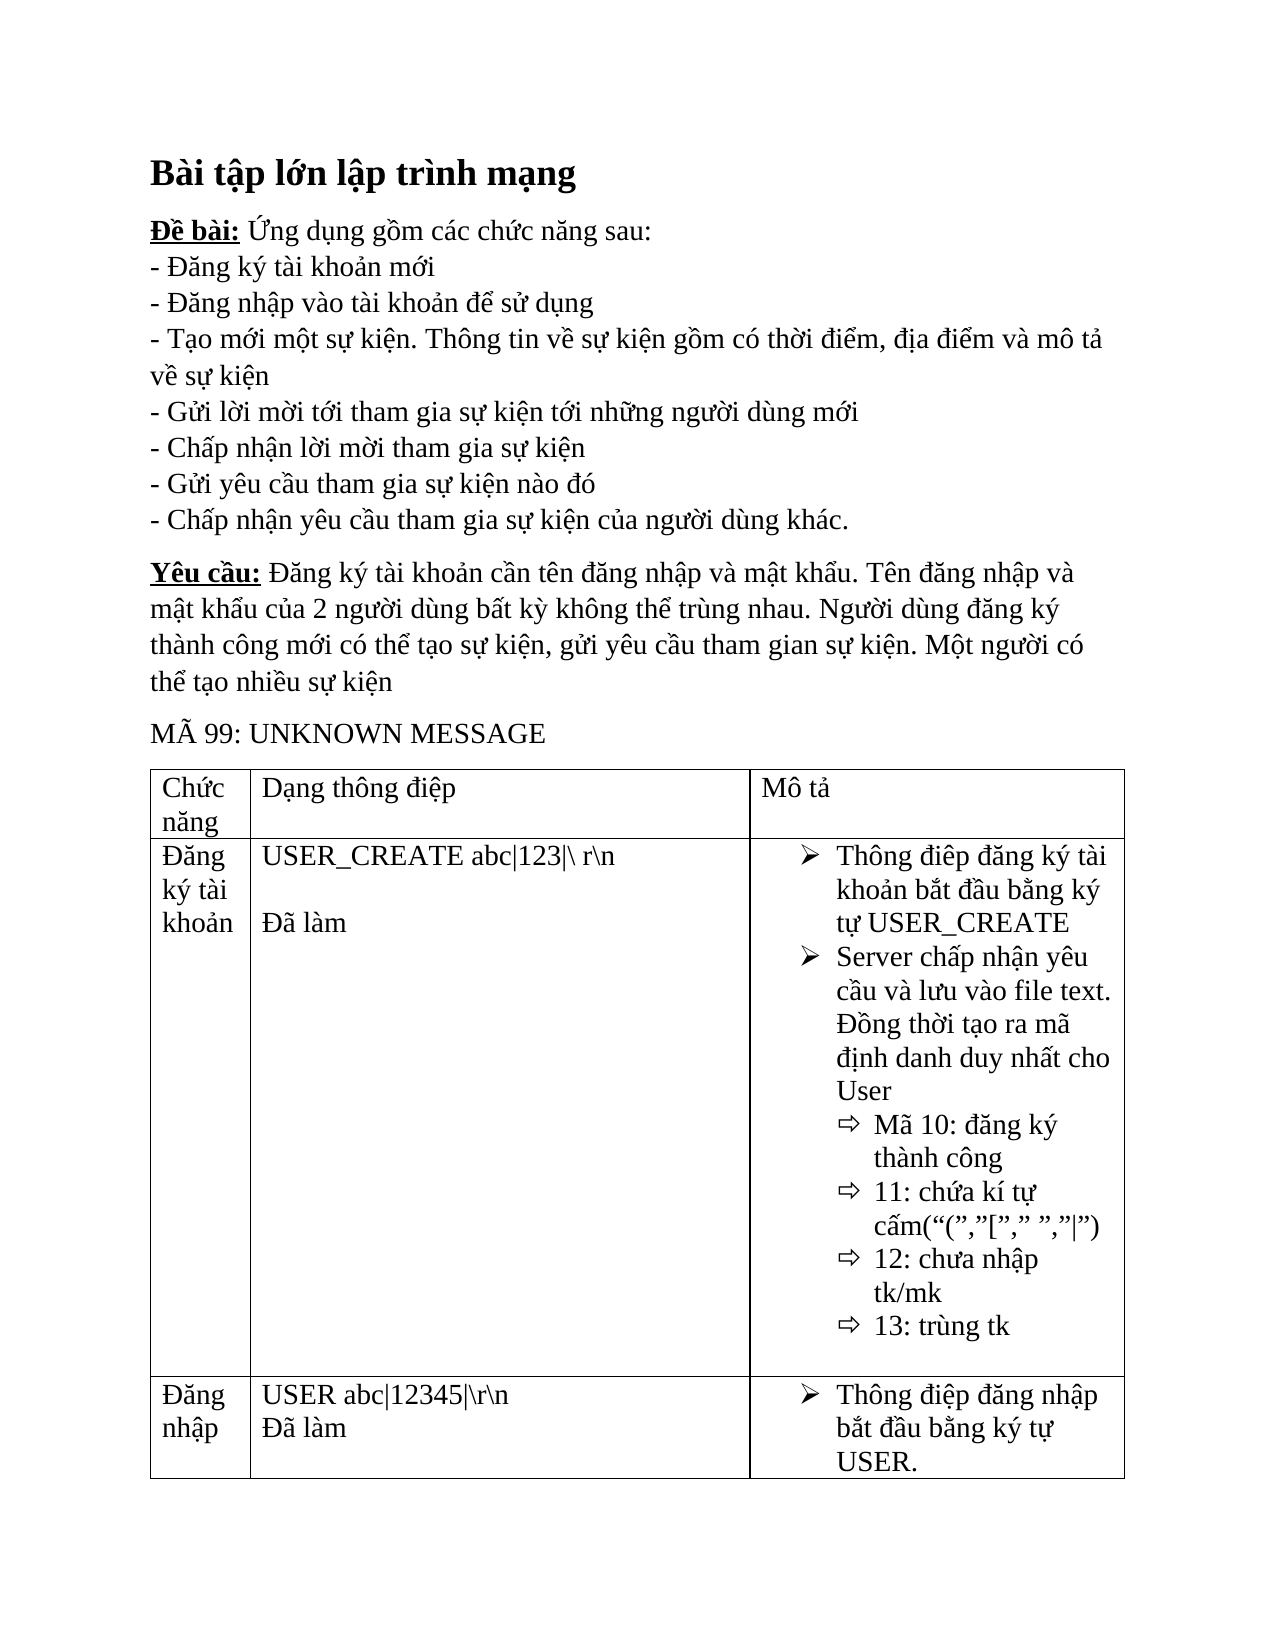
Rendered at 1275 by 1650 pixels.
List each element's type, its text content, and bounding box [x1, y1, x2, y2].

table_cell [251, 1377, 749, 1477]
table_cell Thông điêp đăng ký tài khoản bắt đầu bằng ký tự USER_CREATE Server chấp nhận yêu cầu và lưu vào file text. Đồng thời tạo ra mã định danh duy nhất cho User Mã 10: đăng ký thành công 11: chứa kí tự cấm(“(”,”[”,” ”,”|”) 12: chưa nhập tk/mk 13: trùng tk [751, 839, 1124, 1376]
table_header Mô tả [751, 770, 1124, 837]
text MÃ 99: UNKNOWN MESSAGE [150, 716, 1125, 750]
table_cell Đăng ký tài khoản [151, 839, 250, 1376]
table_cell USER_CREATE abc|123|\ r\n Đã làm [251, 839, 749, 1376]
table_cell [751, 1377, 1124, 1477]
text Bài tập lớn lập trình mạng [150, 150, 1125, 193]
table_cell Đăng nhập [151, 1377, 250, 1477]
text Yêu cầu: Đăng ký tài khoản cần tên đăng nhập và mật khẩu. Tên đăng nhập và mật khẩu của 2 người dùng bất kỳ không thể trùng nhau. Người dùng đăng ký thành công mới có thể tạo sự kiện, gửi yêu cầu tham gian sự kiện. Một người có thể tạo nhiều sự kiện [150, 555, 1125, 697]
text Đề bài: Ứng dụng gồm các chức năng sau: - Đăng ký tài khoản mới - Đăng nhập vào tài khoản để sử dụng - Tạo mới một sự kiện. Thông tin về sự kiện gồm có thời điểm, địa điểm và mô tả về sự kiện - Gửi lời mời tới tham gia sự kiện tới những người dùng mới - Chấp nhận lời mời tham gia sự kiện - Gửi yêu cầu tham gia sự kiện nào đó - Chấp nhận yêu cầu tham gia sự kiện của người dùng khác. [150, 213, 1125, 536]
table_header Chức năng [151, 770, 250, 837]
table_header Dạng thông điệp [251, 770, 749, 837]
